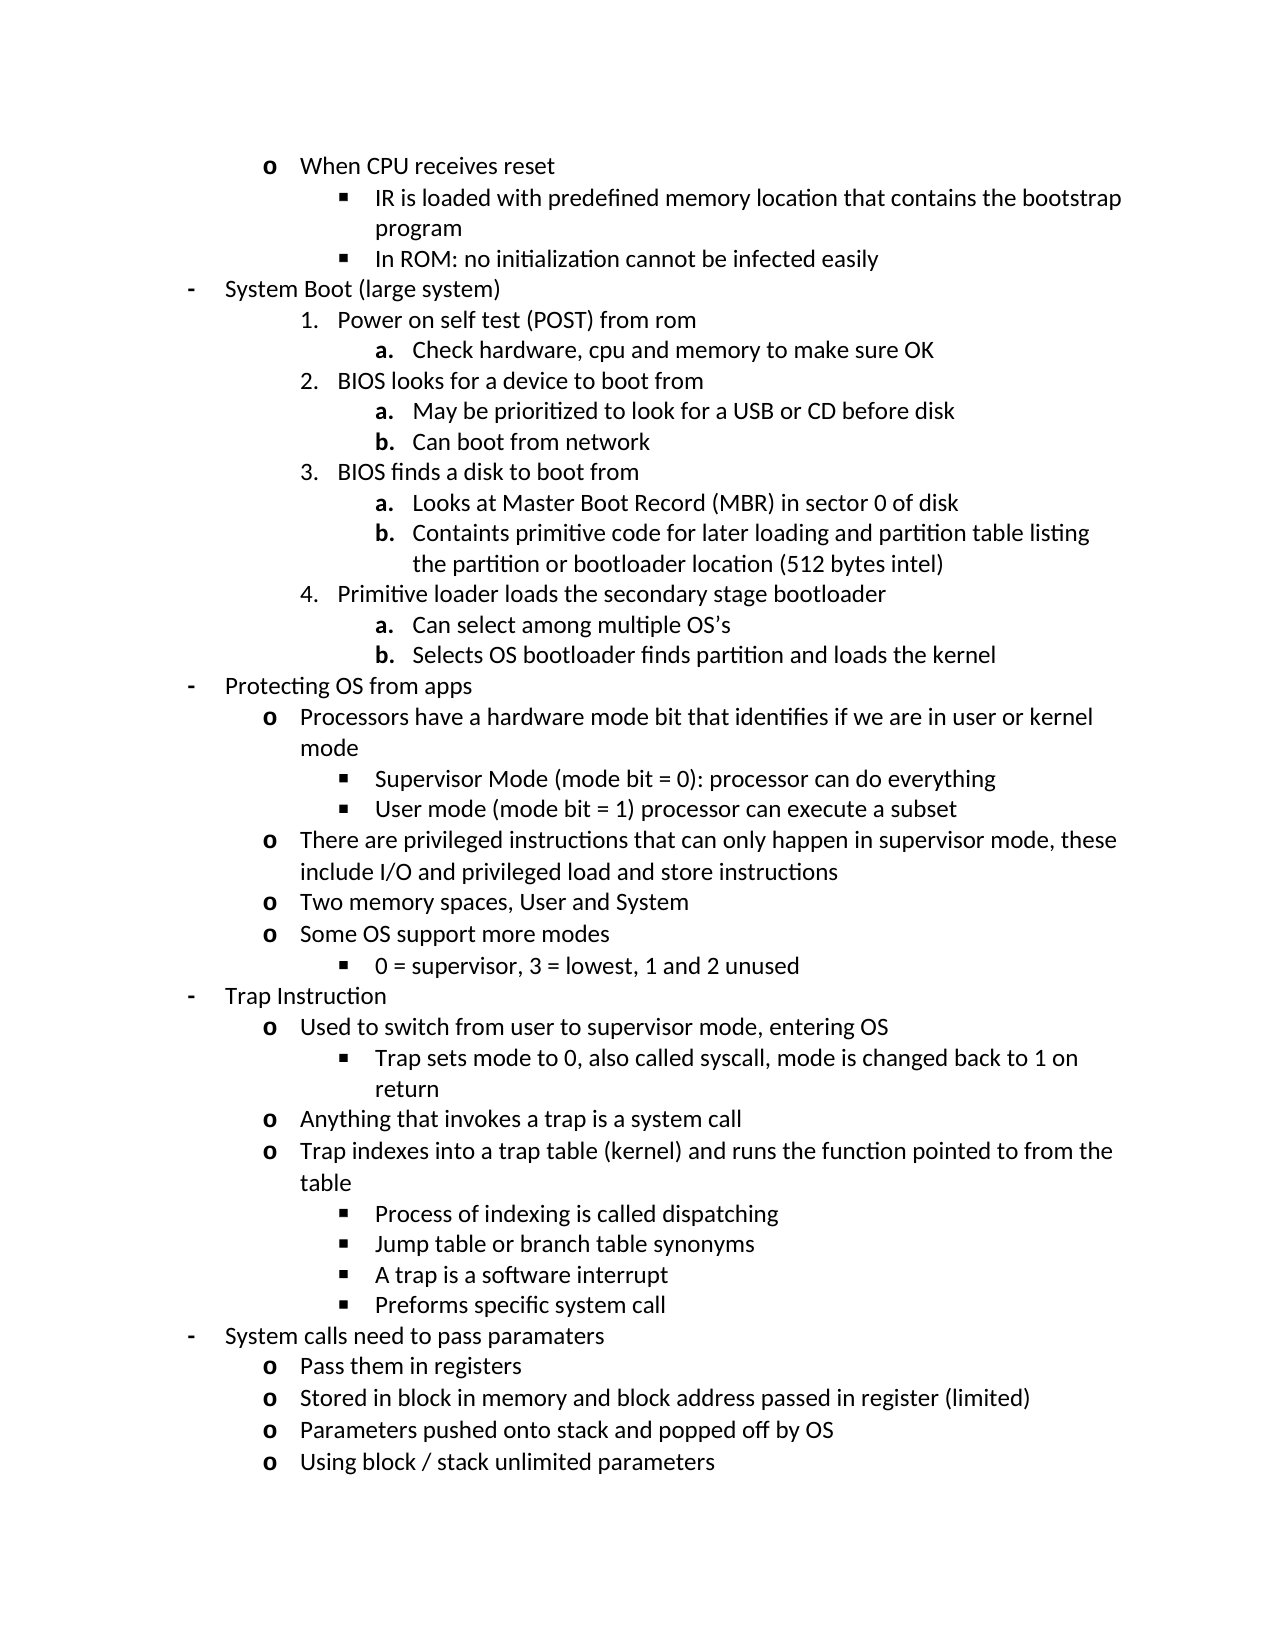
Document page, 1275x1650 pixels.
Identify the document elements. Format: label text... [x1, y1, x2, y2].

list Anything that invokes a trap is a system call [262, 1104, 1125, 1135]
list Containts primitive code for later loading and partition table listing the partition or bootloader location (512 bytes intel) [375, 517, 1125, 578]
list System Boot (large system) [187, 273, 1125, 304]
list BIOS finds a disk to boot from [300, 456, 1125, 487]
list Trap sets mode to 0, also called syscall, mode is changed back to 1 on return [337, 1043, 1125, 1104]
list Trap Instruction [187, 980, 1125, 1011]
list User mode (mode bit = 1) processor can execute a subset [337, 793, 1125, 824]
list Some OS support more modes [262, 918, 1125, 950]
list Check hardware, cpu and memory to make sure OK [375, 334, 1125, 365]
list Selects OS bootloader finds partition and loads the kernel [375, 639, 1125, 670]
list In ROM: no initialization cannot be infected easily [337, 243, 1125, 273]
list BIOS looks for a device to boot from [300, 365, 1125, 395]
list Looks at Master Boot Record (MBR) in sector 0 of disk [375, 487, 1125, 517]
list Jump table or branch table synonyms [337, 1228, 1125, 1259]
list When CPU receives reset [262, 150, 1125, 182]
list Primitive loader loads the secondary stage bootloader [300, 578, 1125, 609]
list There are privileged instructions that can only happen in supervisor mode, these include I/O and privileged load and store instructions [262, 824, 1125, 886]
list A trap is a software interrupt [337, 1259, 1125, 1289]
list Two memory spaces, User and System [262, 886, 1125, 918]
list May be prioritized to look for a USB or CD before disk [375, 395, 1125, 426]
list Protecting OS from apps [187, 670, 1125, 701]
list Trap indexes into a trap table (kernel) and runs the function pointed to from the table [262, 1135, 1125, 1198]
list Can boot from network [375, 426, 1125, 456]
list Power on self test (POST) from rom [300, 304, 1125, 334]
list Can select among multiple OS’s [375, 609, 1125, 639]
list Used to switch from user to supervisor mode, entering OS [262, 1011, 1125, 1043]
list 0 = supervisor, 3 = lowest, 1 and 2 unused [337, 950, 1125, 980]
list Using block / stack unlimited parameters [262, 1446, 1125, 1477]
list IR is loaded with predefined memory location that contains the bootstrap program [337, 182, 1125, 243]
list Parameters pushed onto stack and popped off by OS [262, 1414, 1125, 1446]
list Preforms specific system call [337, 1289, 1125, 1320]
list System calls need to pass paramaters [187, 1320, 1125, 1350]
list Processors have a hardware mode bit that identifies if we are in user or kernel mode [262, 701, 1125, 763]
list Stored in block in memory and block address passed in register (limited) [262, 1382, 1125, 1414]
list Supervisor Mode (mode bit = 0): processor can do everything [337, 763, 1125, 793]
list Process of indexing is called dispatching [337, 1198, 1125, 1228]
list Pass them in registers [262, 1350, 1125, 1382]
